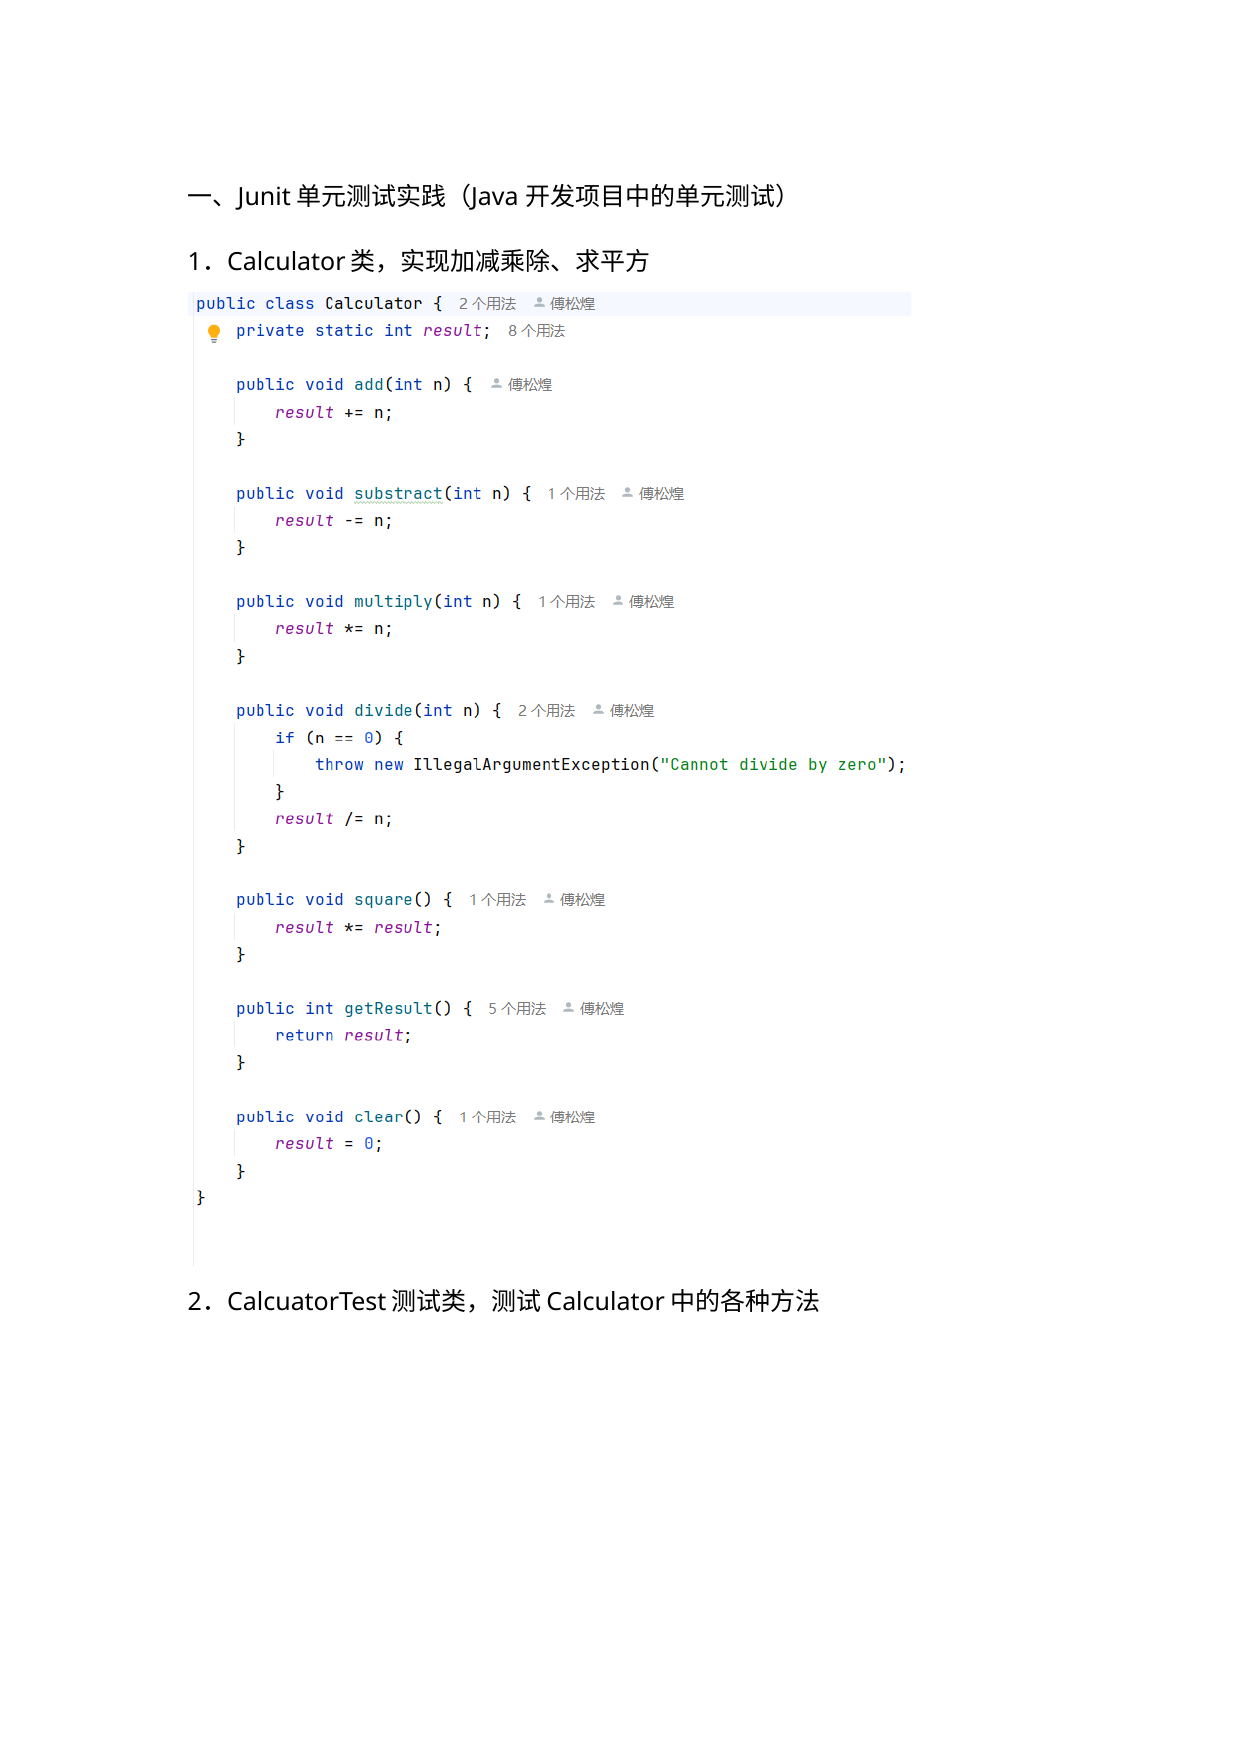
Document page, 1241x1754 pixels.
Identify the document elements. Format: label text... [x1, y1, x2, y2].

list Calculator类，实现加减乘除、求平方 [187, 227, 1053, 292]
list CalcuatorTest测试类，测试Calculator中的各种方法 [187, 1267, 1053, 1332]
list Junit单元测试实践（Java 开发项目中的单元测试） [187, 162, 1053, 227]
picture [187, 292, 912, 1266]
